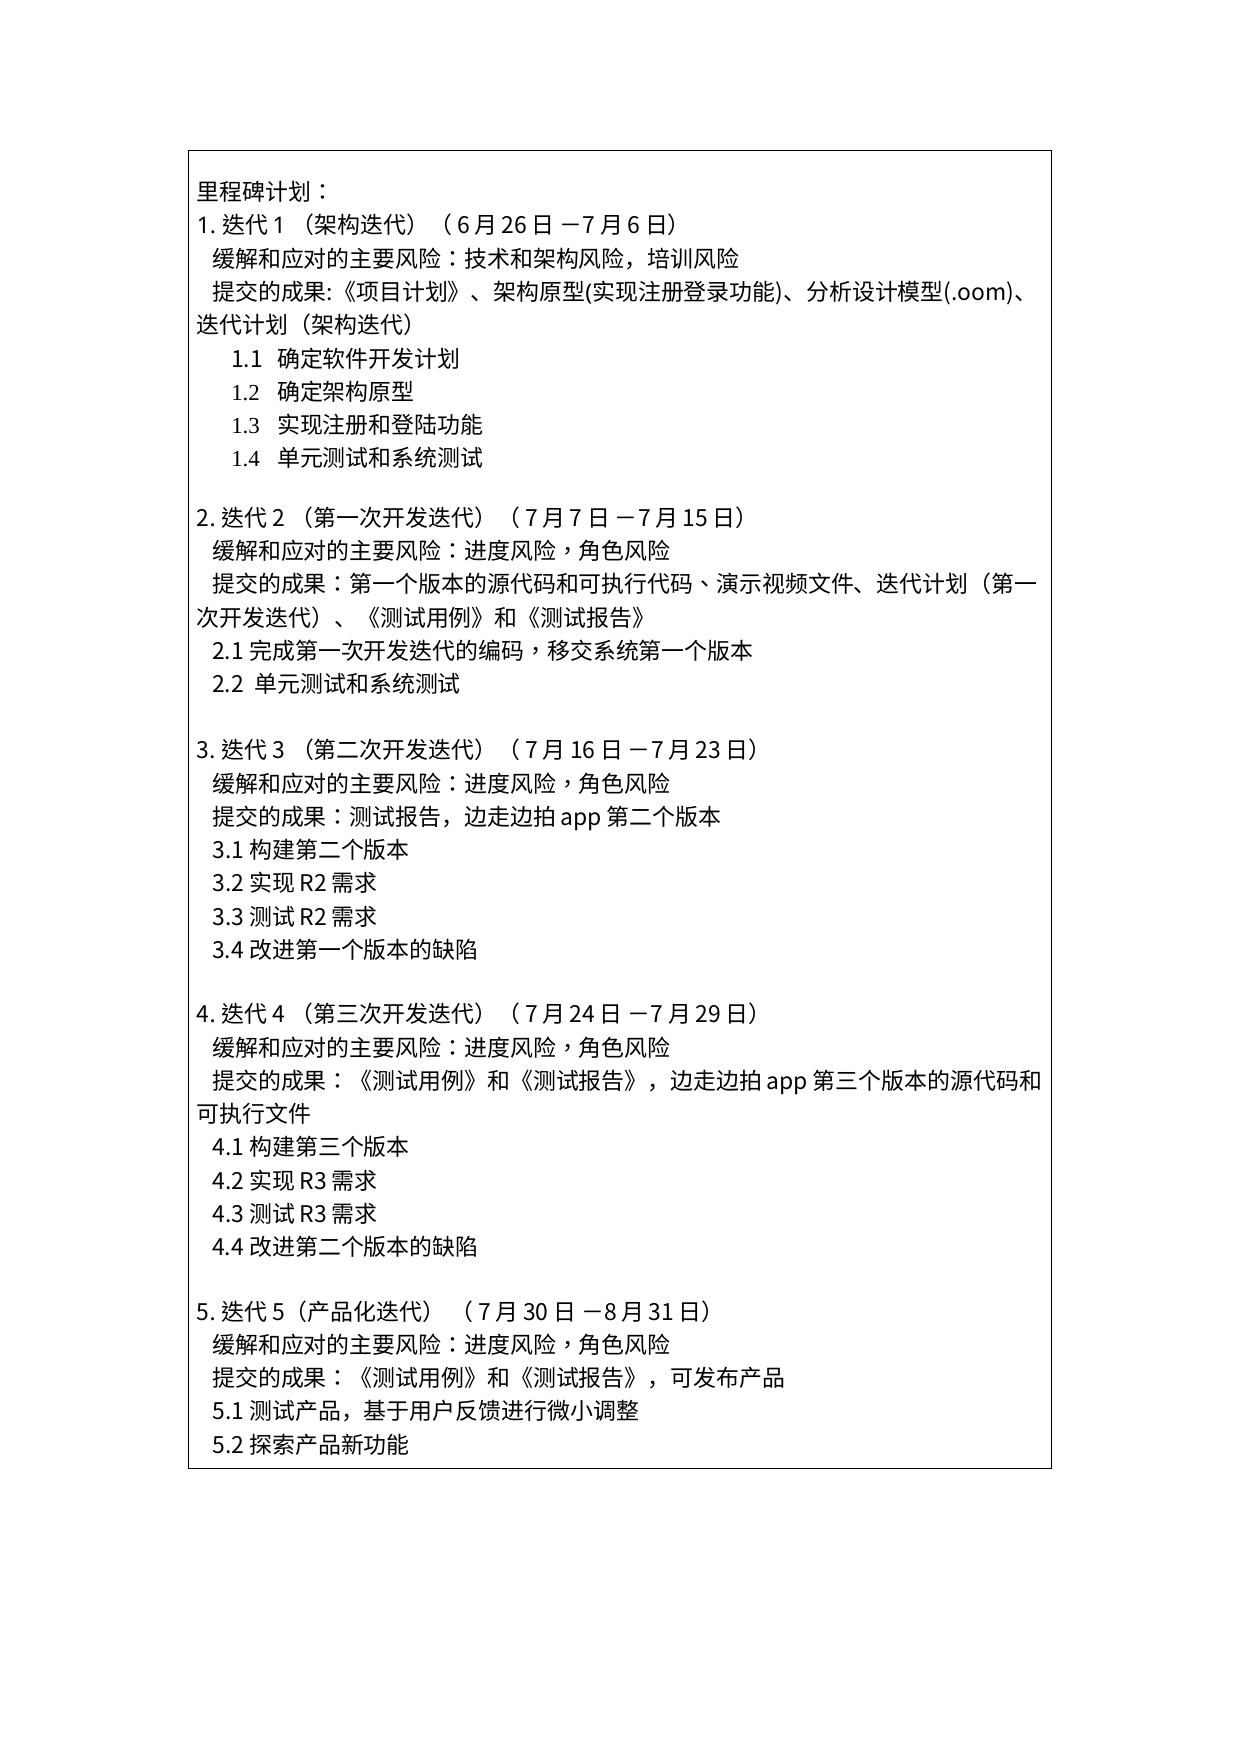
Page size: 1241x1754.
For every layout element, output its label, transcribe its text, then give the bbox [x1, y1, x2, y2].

table_cell 里程碑计划： 1. 迭代1 （架构迭代）（ 6月26日 －7月6日） 缓解和应对的主要风险：技术和架构风险，培训风险 提交的成果:《项目计划》、架构原型(实现注册登录功能)、分析设计模型(.oom)、迭代计划（架构迭代） 确定软件开发计划 确定架构原型 实现注册和登陆功能 单元测试和系统测试 2. 迭代2 （第一次开发迭代）（ 7月7日 －7月15日） 缓解和应对的主要风险：进度风险，角色风险 提交的成果：第一个版本的源代码和可执行代码、演示视频文件、迭代计划（第一次开发迭代）、《测试用例》和《测试报告》 2.1 完成第一次开发迭代的编码，移交系统第一个版本 2.2 单元测试和系统测试 3. 迭代3 （第二次开发迭代）（ 7月16日 －7月23日） 缓解和应对的主要风险：进度风险，角色风险 提交的成果：测试报告，边走边拍app第二个版本 3.1 构建第二个版本 3.2 实现R2需求 3.3 测试R2需求 3.4 改进第一个版本的缺陷 4. 迭代4 （第三次开发迭代）（ 7月24日 －7月29日） 缓解和应对的主要风险：进度风险，角色风险 提交的成果：《测试用例》和《测试报告》，边走边拍app第三个版本的源代码和可执行文件 4.1 构建第三个版本 4.2 实现R3需求 4.3 测试R3需求 4.4 改进第二个版本的缺陷 5. 迭代5（产品化迭代） （ 7月30日 －8月31日） 缓解和应对的主要风险：进度风险，角色风险 提交的成果：《测试用例》和《测试报告》，可发布产品 5.1 测试产品，基于用户反馈进行微小调整 5.2 探索产品新功能 [189, 151, 1051, 1468]
